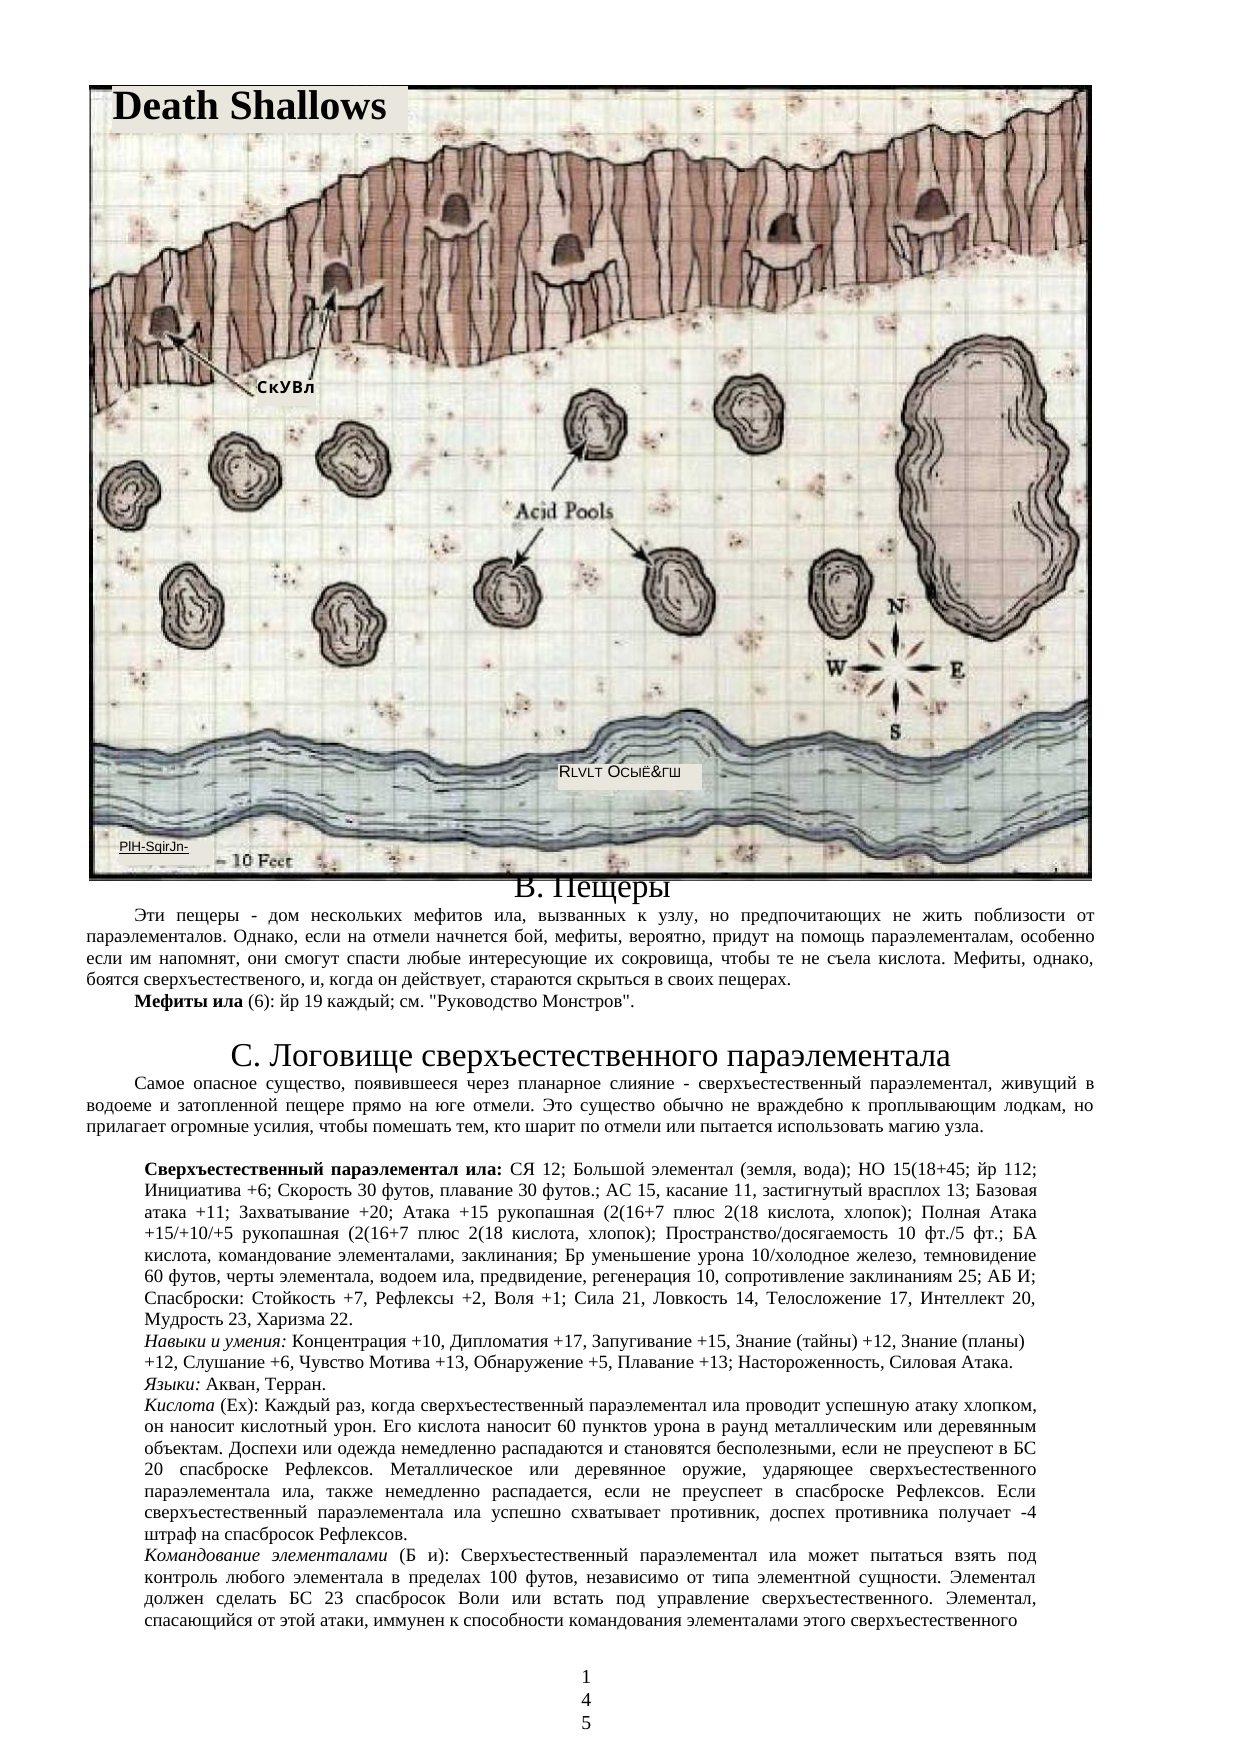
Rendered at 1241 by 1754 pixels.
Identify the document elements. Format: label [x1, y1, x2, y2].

picture [89, 85, 1092, 881]
picture [559, 877, 569, 881]
